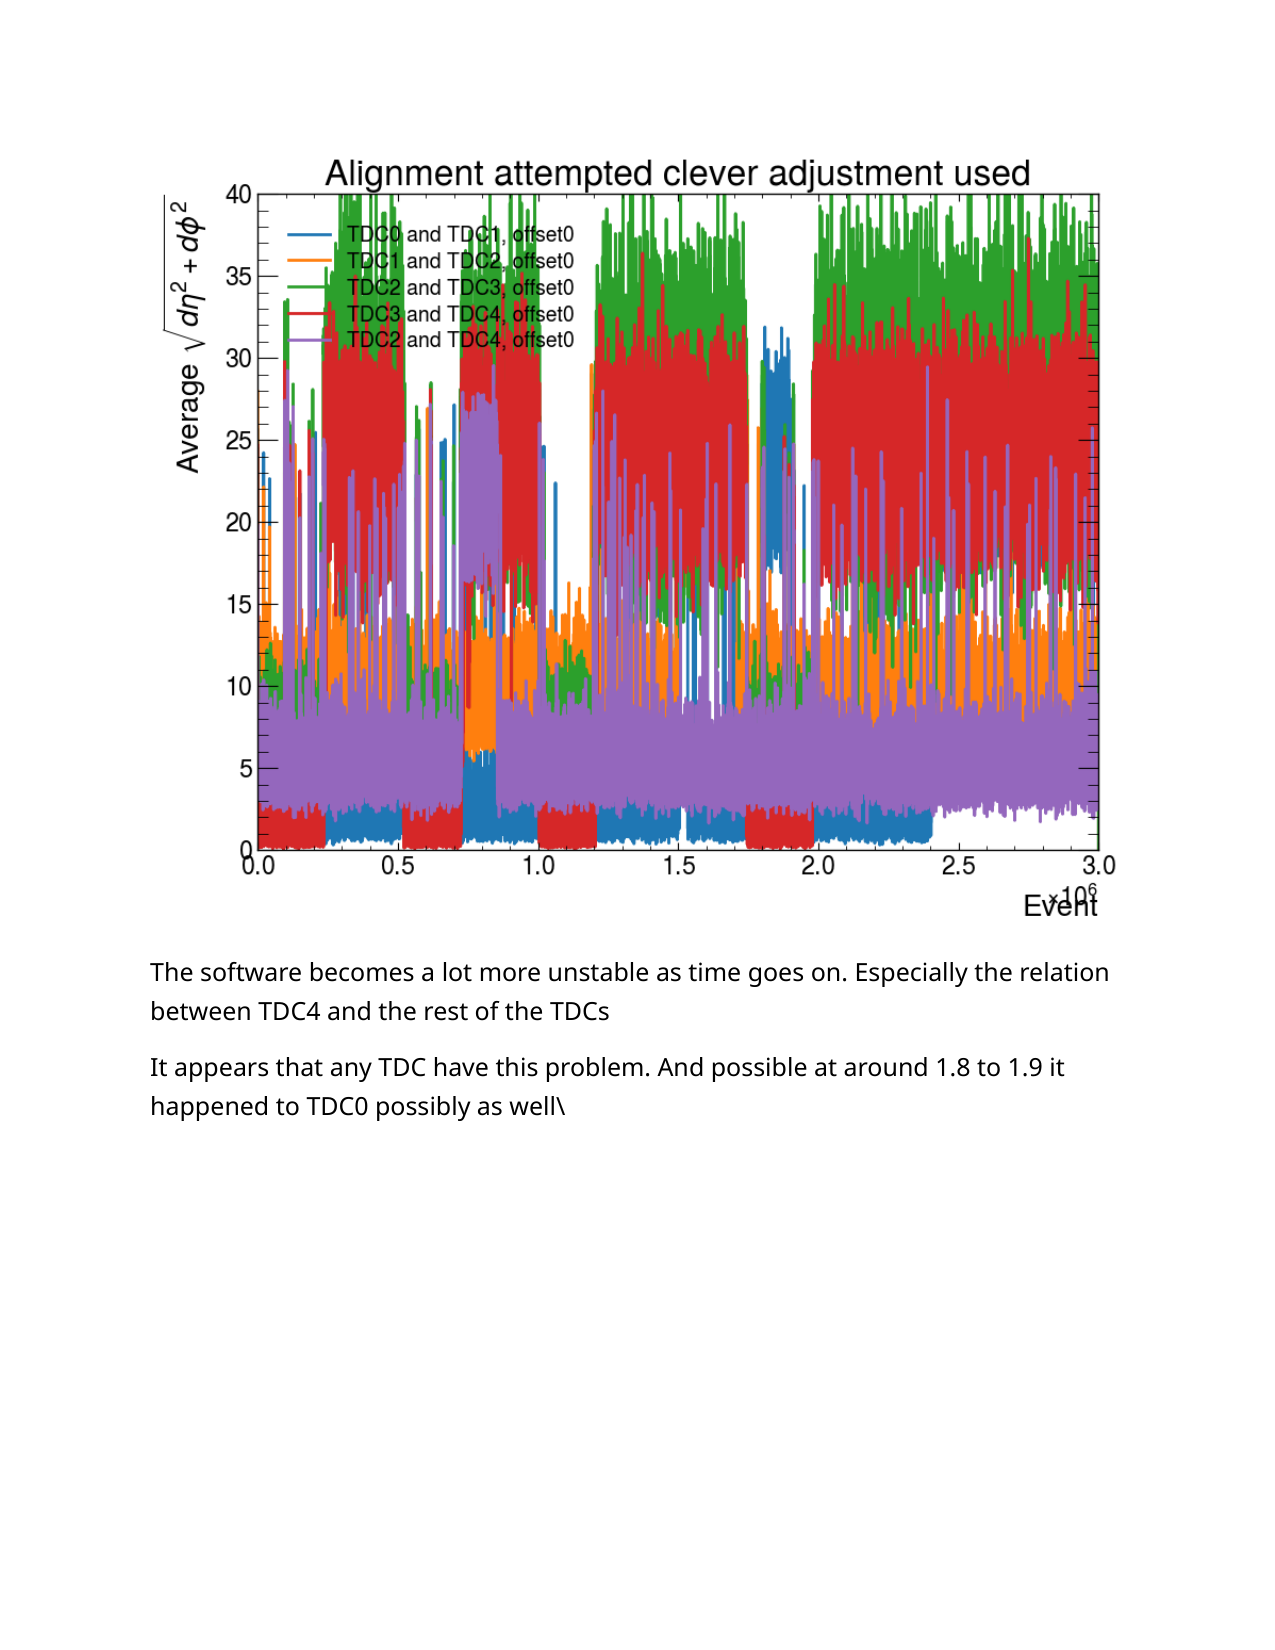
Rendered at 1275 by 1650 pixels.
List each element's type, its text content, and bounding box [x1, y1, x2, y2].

picture [150, 150, 1125, 933]
text The software becomes a lot more unstable as time goes on. Especially the relation between TDC4 and the rest of the TDCs [150, 954, 1125, 1027]
text It appears that any TDC have this problem. And possible at around 1.8 to 1.9 it happened to TDC0 possibly as well\ [150, 1049, 1125, 1122]
